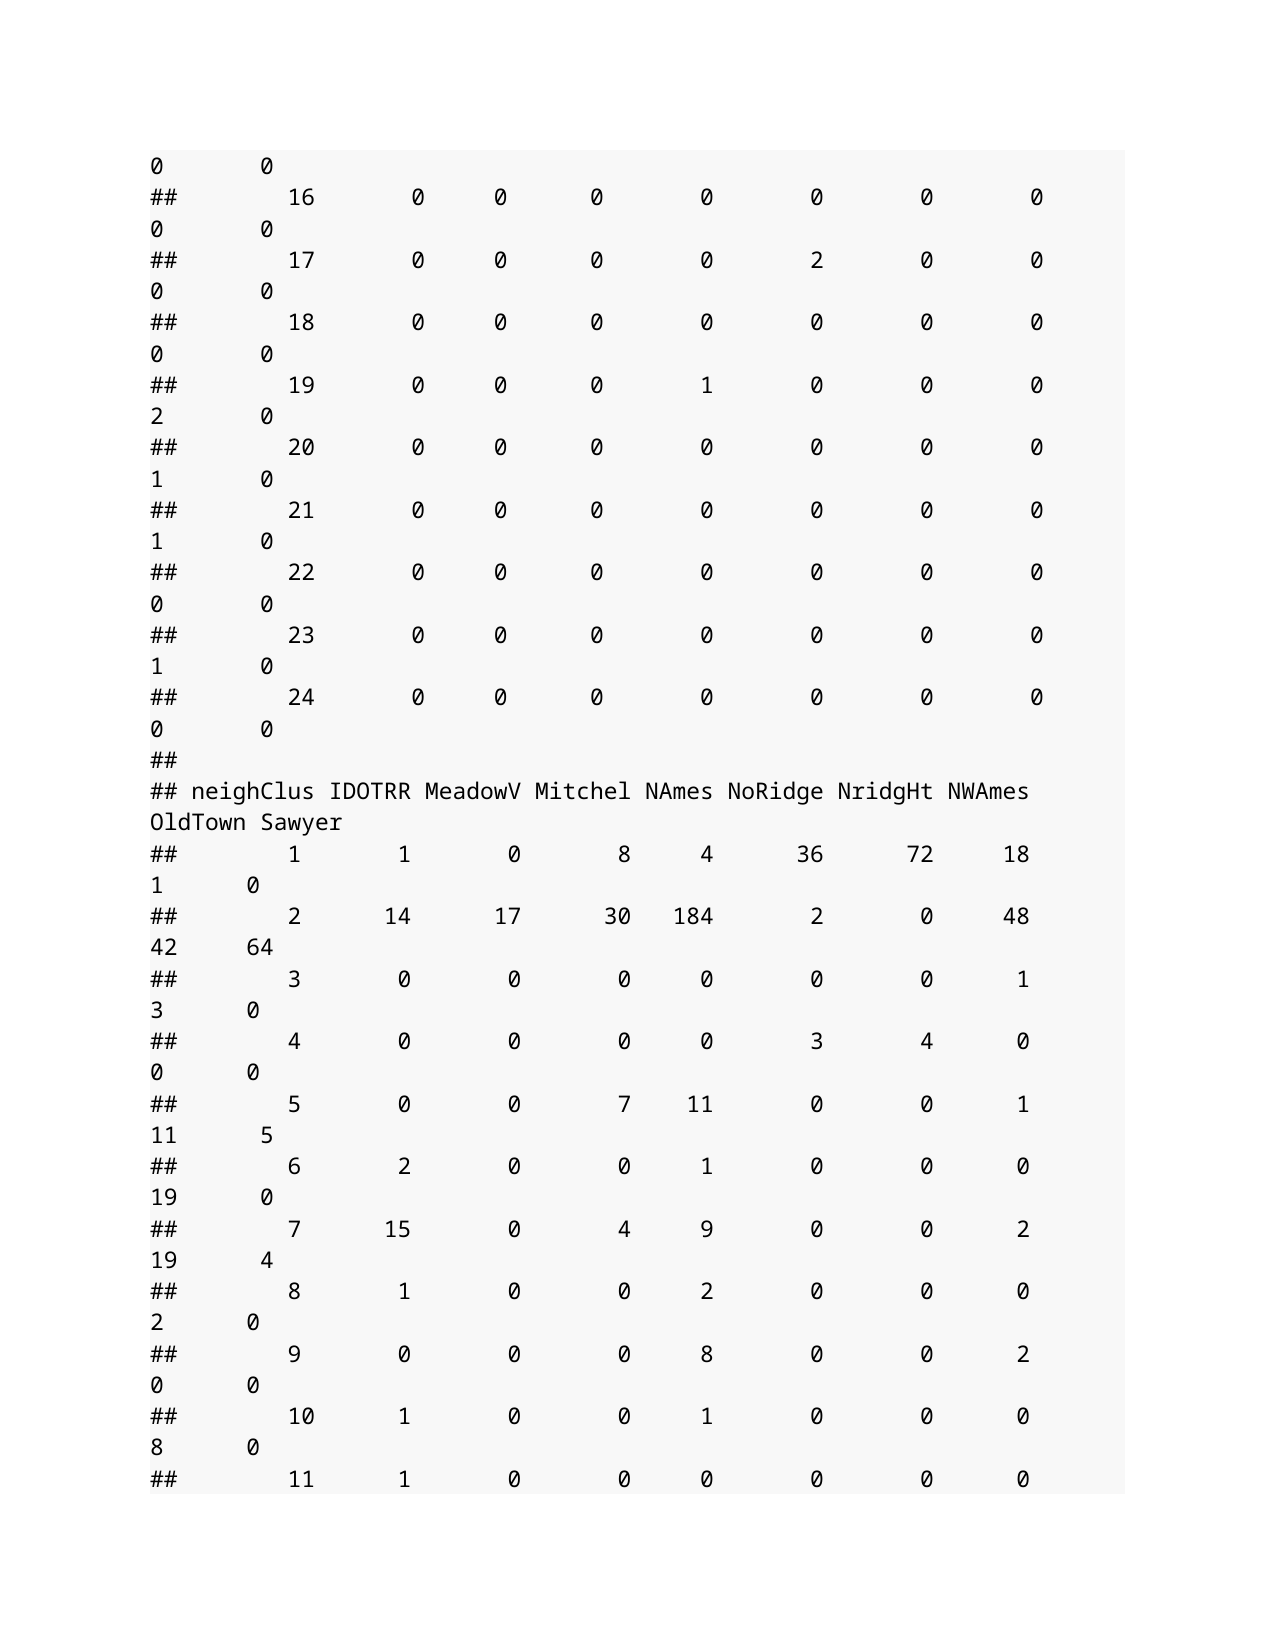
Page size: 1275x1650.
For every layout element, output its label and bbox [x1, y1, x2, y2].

text [150, 150, 1125, 1494]
